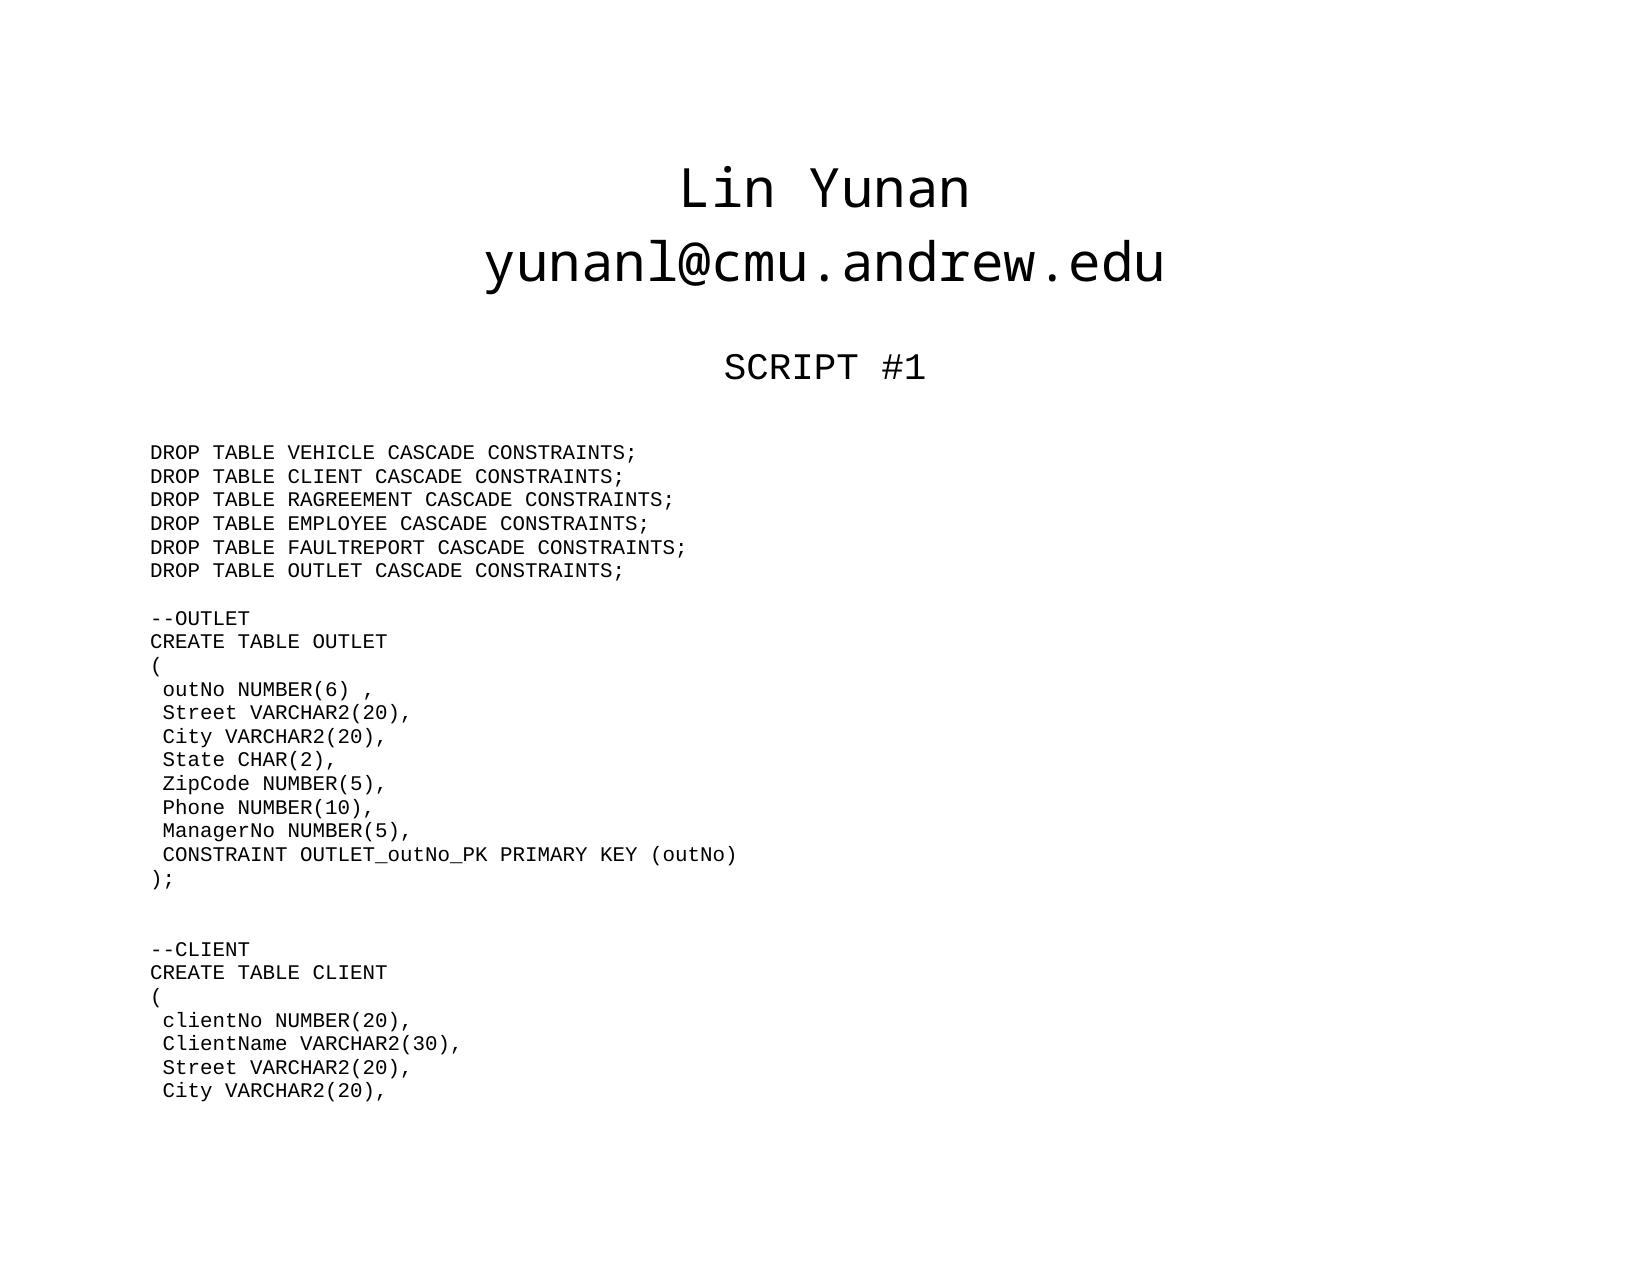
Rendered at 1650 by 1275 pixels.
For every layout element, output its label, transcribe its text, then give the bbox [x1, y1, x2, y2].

text clientNo NUMBER(20), [150, 1009, 1500, 1033]
text Phone NUMBER(10), [150, 797, 1500, 820]
text City VARCHAR2(20), [150, 1081, 1500, 1104]
text ManagerNo NUMBER(5), [150, 820, 1500, 844]
text ( [150, 986, 1500, 1009]
text Lin Yunan [150, 150, 1500, 224]
text DROP TABLE FAULTREPORT CASCADE CONSTRAINTS; [150, 537, 1500, 560]
text DROP TABLE EMPLOYEE CASCADE CONSTRAINTS; [150, 513, 1500, 537]
text DROP TABLE CLIENT CASCADE CONSTRAINTS; [150, 466, 1500, 489]
text Street VARCHAR2(20), [150, 1057, 1500, 1081]
text CONSTRAINT OUTLET_outNo_PK PRIMARY KEY (outNo) [150, 844, 1500, 868]
text --OUTLET [150, 608, 1500, 631]
text SCRIPT #1 [150, 348, 1500, 391]
text --CLIENT [150, 939, 1500, 962]
text DROP TABLE VEHICLE CASCADE CONSTRAINTS; [150, 442, 1500, 466]
text ); [150, 868, 1500, 891]
text City VARCHAR2(20), [150, 726, 1500, 749]
text yunanl@cmu.andrew.edu [150, 224, 1500, 297]
text State CHAR(2), [150, 749, 1500, 773]
text CREATE TABLE OUTLET [150, 631, 1500, 655]
text CREATE TABLE CLIENT [150, 962, 1500, 986]
text ( [150, 655, 1500, 678]
text outNo NUMBER(6) , [150, 678, 1500, 702]
text ClientName VARCHAR2(30), [150, 1033, 1500, 1057]
text Street VARCHAR2(20), [150, 702, 1500, 726]
text DROP TABLE OUTLET CASCADE CONSTRAINTS; [150, 560, 1500, 584]
text DROP TABLE RAGREEMENT CASCADE CONSTRAINTS; [150, 489, 1500, 513]
text ZipCode NUMBER(5), [150, 773, 1500, 797]
